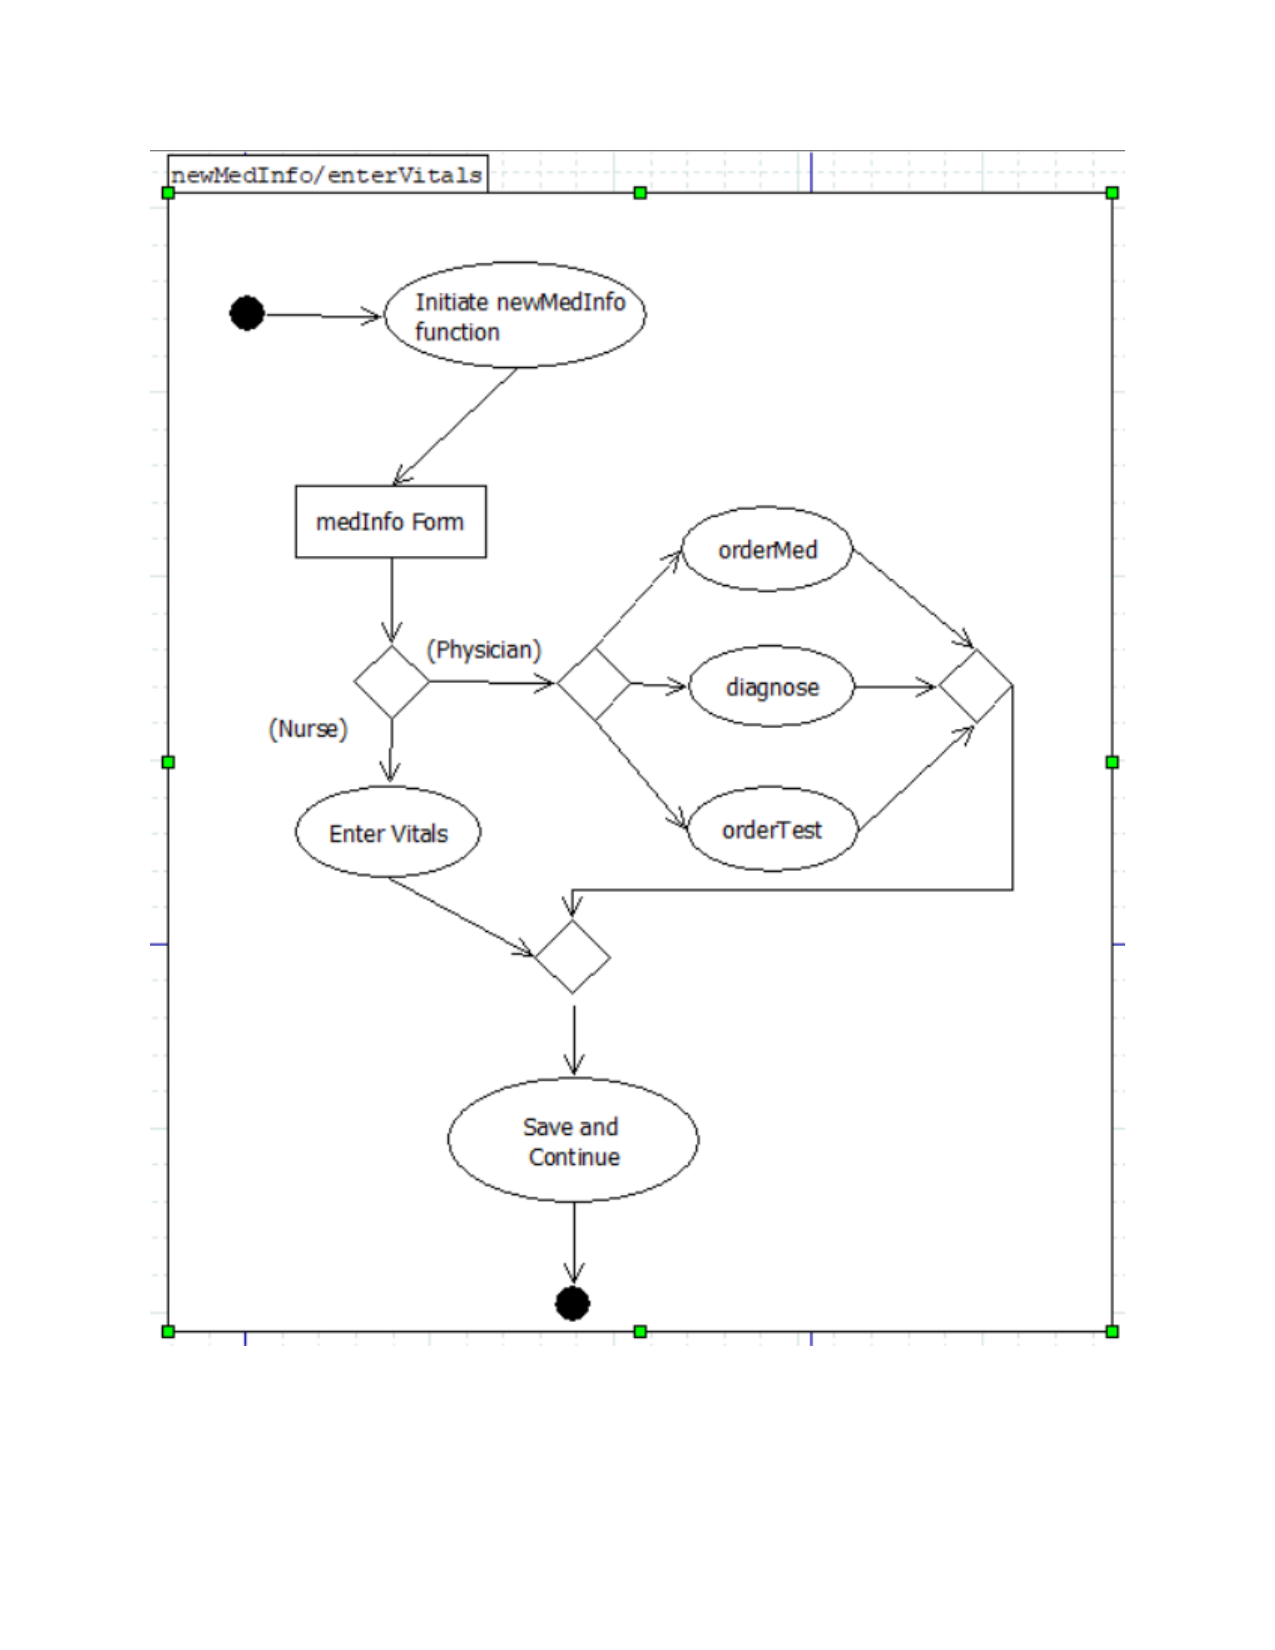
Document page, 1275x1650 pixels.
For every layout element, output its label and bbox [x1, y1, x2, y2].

picture [150, 150, 1125, 1346]
